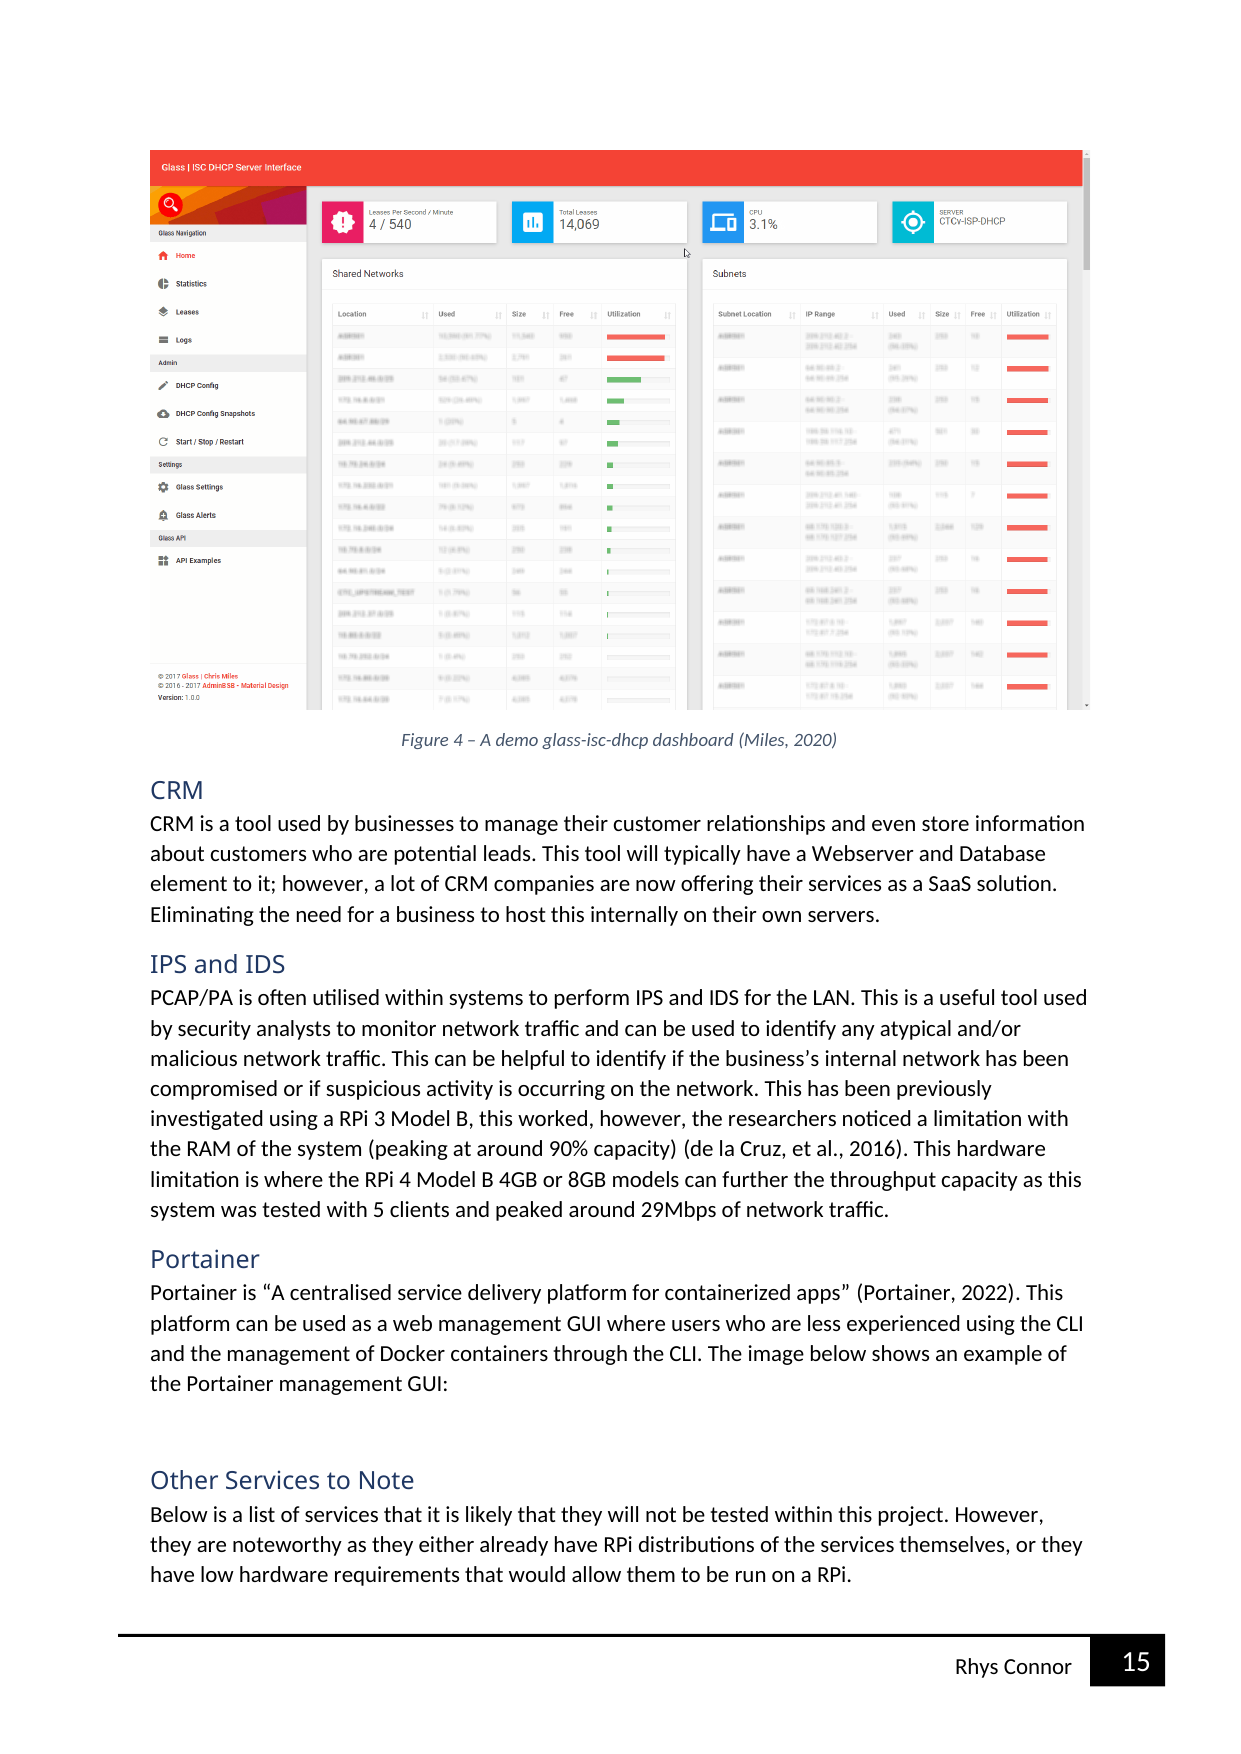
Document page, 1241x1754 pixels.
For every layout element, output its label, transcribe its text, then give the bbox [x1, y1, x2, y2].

text PCAP/PA is often utilised within systems to perform IPS and IDS for the LAN. This is a useful tool used by security analysts to monitor network traffic and can be used to identify any atypical and/or malicious network traffic. This can be helpful to identify if the business’s internal network has been compromised or if suspicious activity is occurring on the network. This has been previously investigated using a RPi 3 Model B, this worked, however, the researchers noticed a limitation with the RAM of the system (peaking at around 90% capacity). This hardware limitation is where the RPi 4 Model B 4GB or 8GB models can further the throughput capacity as this system was tested with 5 clients and peaked around 29Mbps of network traffic. [150, 983, 1090, 1223]
text Below is a list of services that it is likely that they will not be tested within this project. However, they are noteworthy as they either already have RPi distributions of the services themselves, or they have low hardware requirements that would allow them to be run on a RPi. [150, 1500, 1090, 1588]
subtitle Portainer [150, 1242, 1090, 1276]
subtitle CRM [150, 772, 1090, 806]
text Figure – A demo glass-isc-dhcp dashboard [150, 729, 1090, 752]
picture [150, 150, 1091, 710]
text Portainer is “A centralised service delivery platform for containerized apps” . This platform can be used as a web management GUI where users who are less experienced using the CLI and the management of Docker containers through the CLI. The image below shows an example of the Portainer management GUI: [150, 1278, 1090, 1397]
text CRM is a tool used by businesses to manage their customer relationships and even store information about customers who are potential leads. This tool will typically have a Webserver and Database element to it; however, a lot of CRM companies are now offering their services as a SaaS solution. Eliminating the need for a business to host this internally on their own servers. [150, 809, 1090, 928]
subtitle Other Services to Note [150, 1463, 1090, 1497]
subtitle IPS and IDS [150, 947, 1090, 981]
